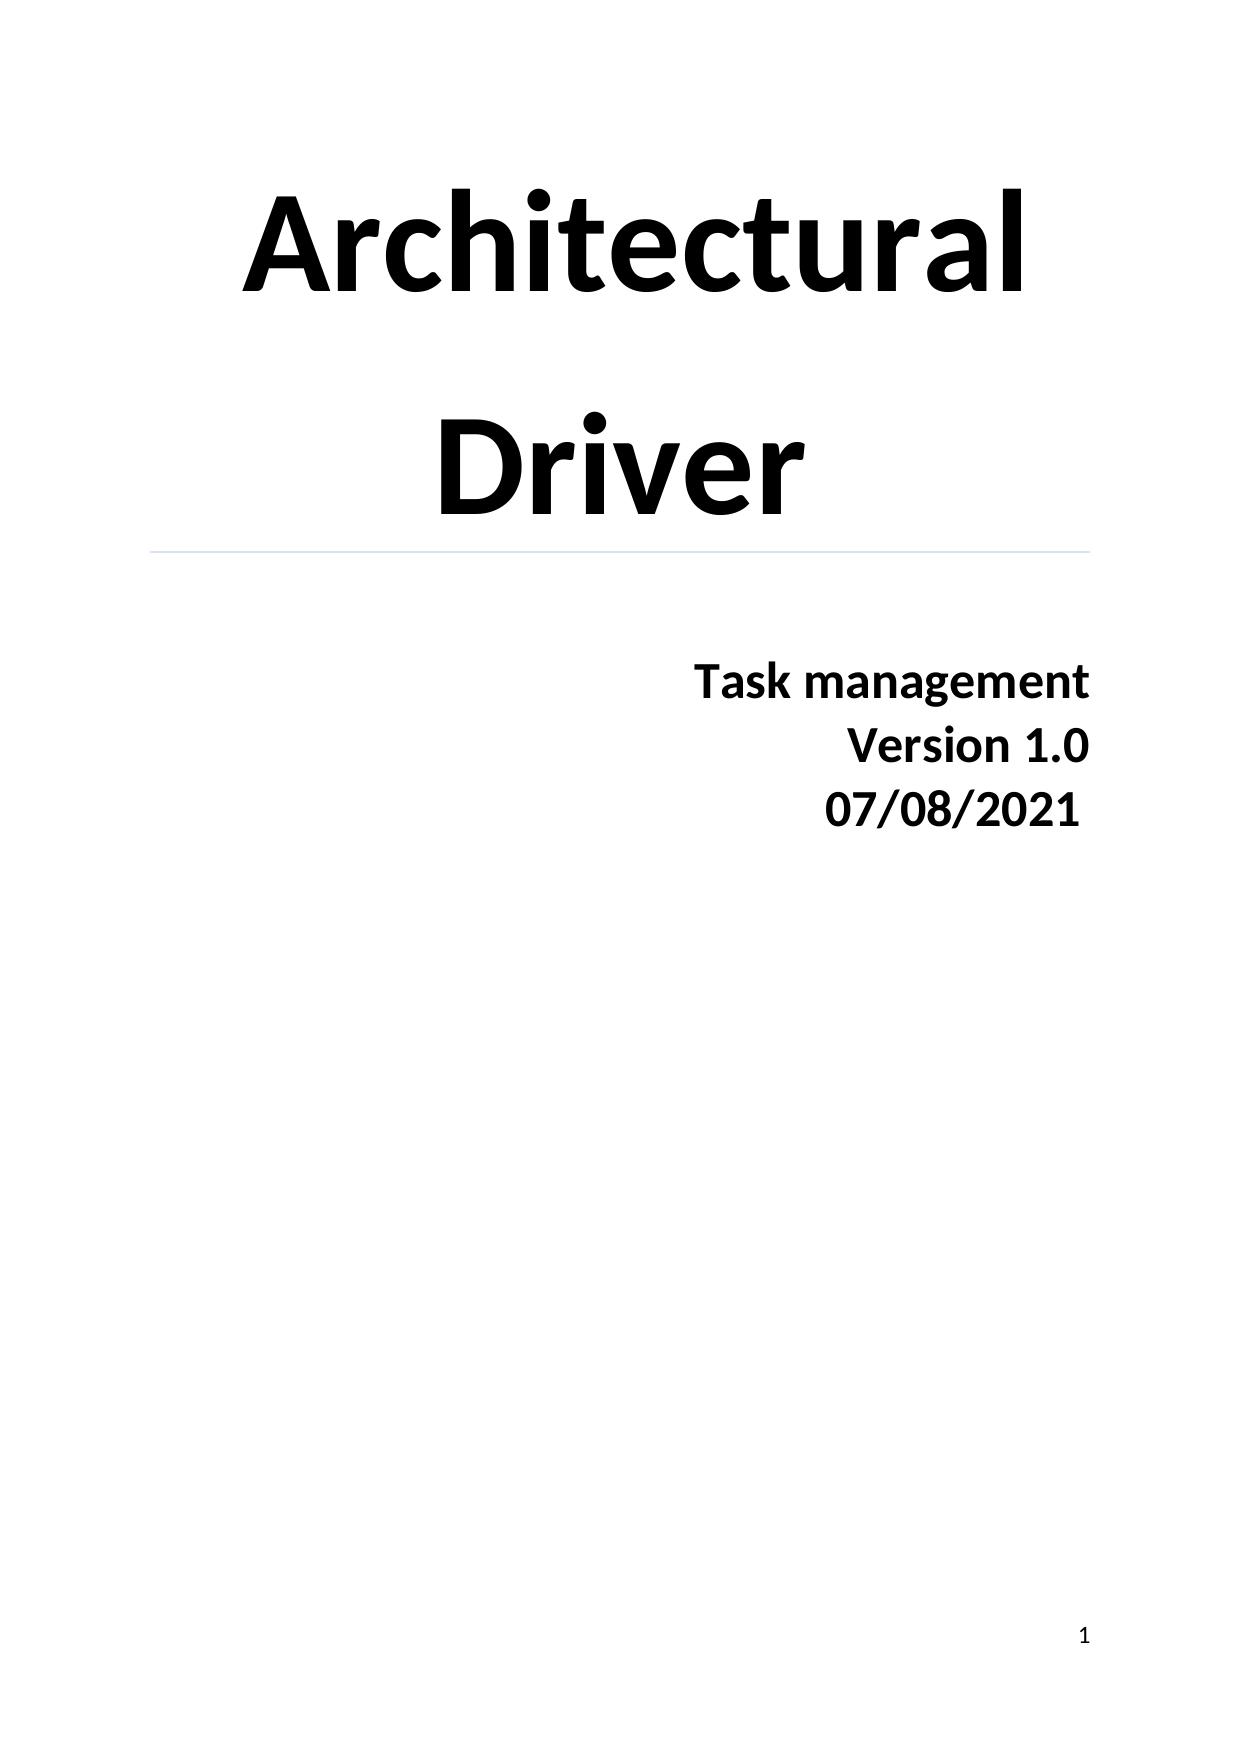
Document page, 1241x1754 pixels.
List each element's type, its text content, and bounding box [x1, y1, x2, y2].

subtitle Architectural Driver [150, 150, 1090, 551]
text Version 1.0 [150, 712, 1090, 776]
text Task management [150, 648, 1090, 712]
text 07/08/2021 [525, 776, 1090, 839]
